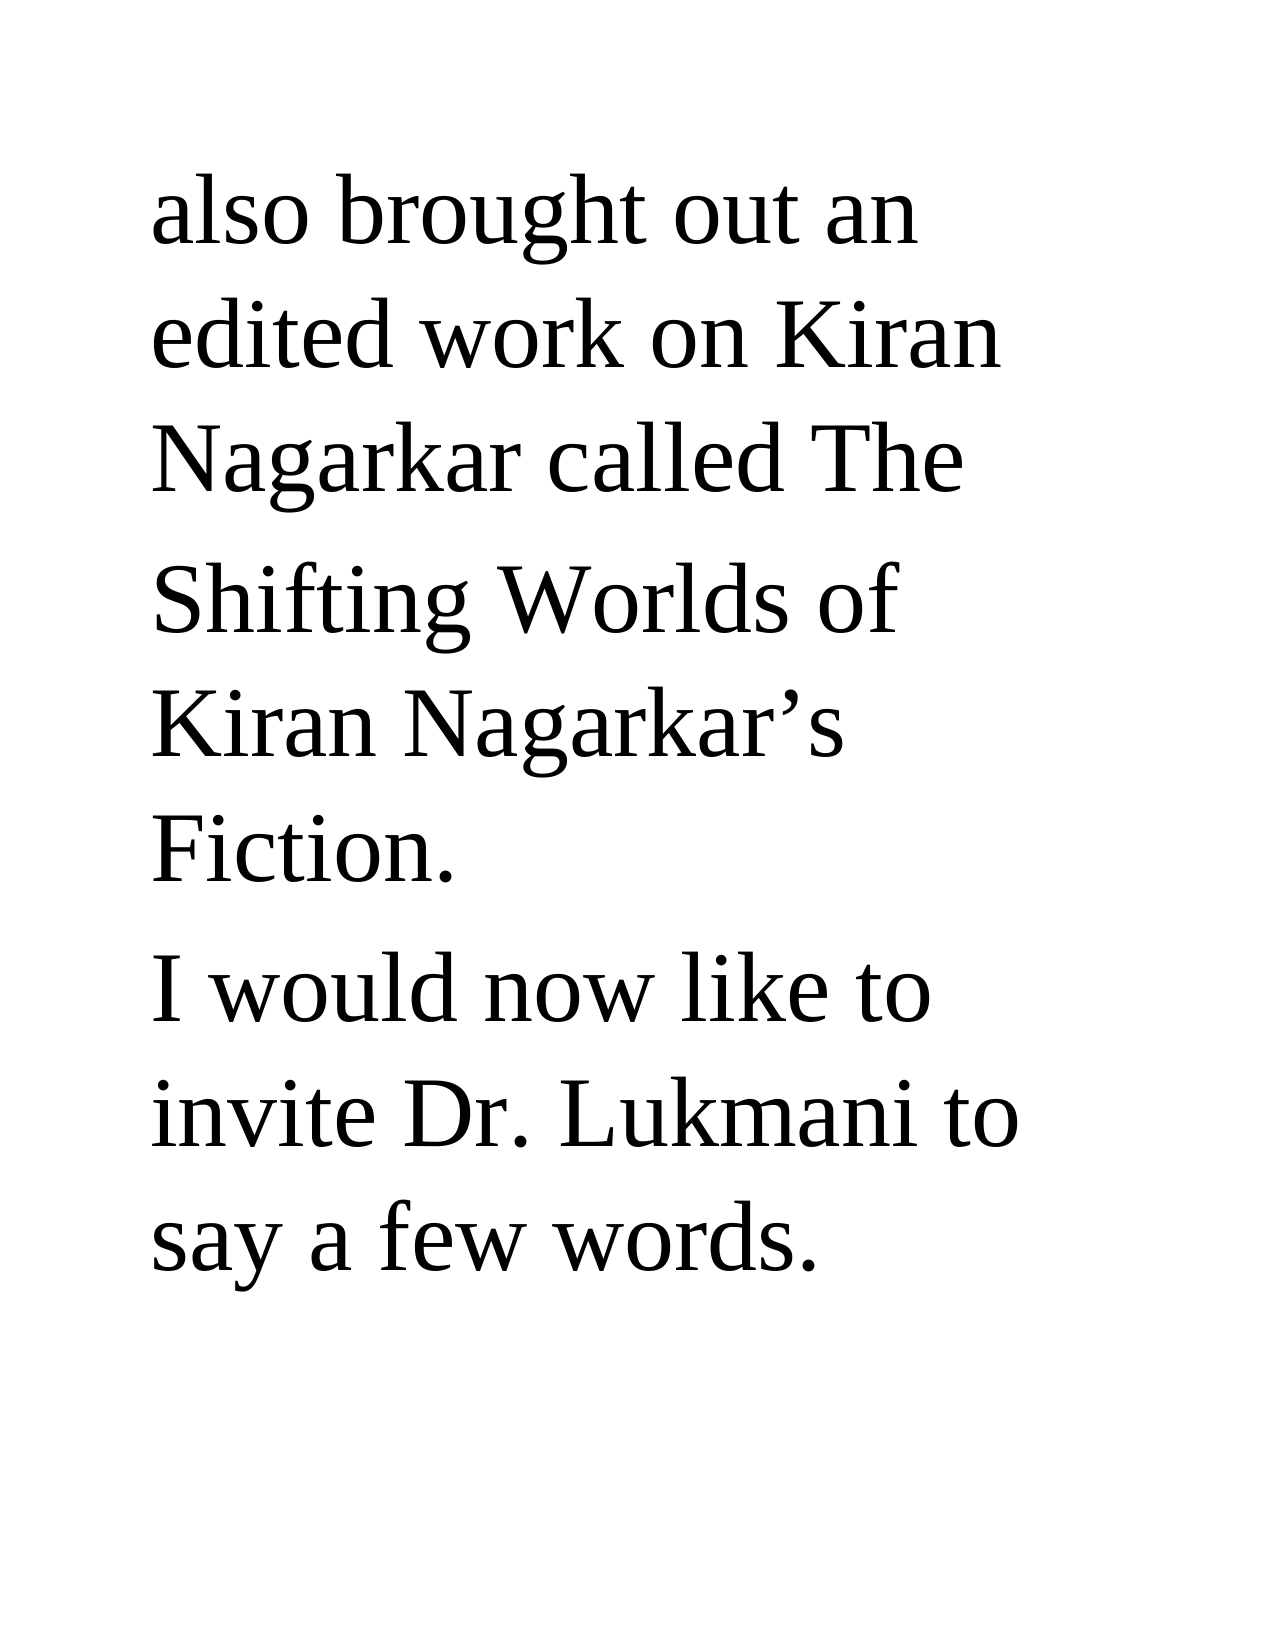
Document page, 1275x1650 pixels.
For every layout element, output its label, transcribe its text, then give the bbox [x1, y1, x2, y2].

text also brought out an edited work on Kiran Nagarkar called The [150, 150, 1125, 513]
text Shifting Worlds of Kiran Nagarkar’s Fiction. [150, 539, 1125, 902]
text I would now like to invite Dr. Lukmani to say a few words. [150, 928, 1125, 1292]
